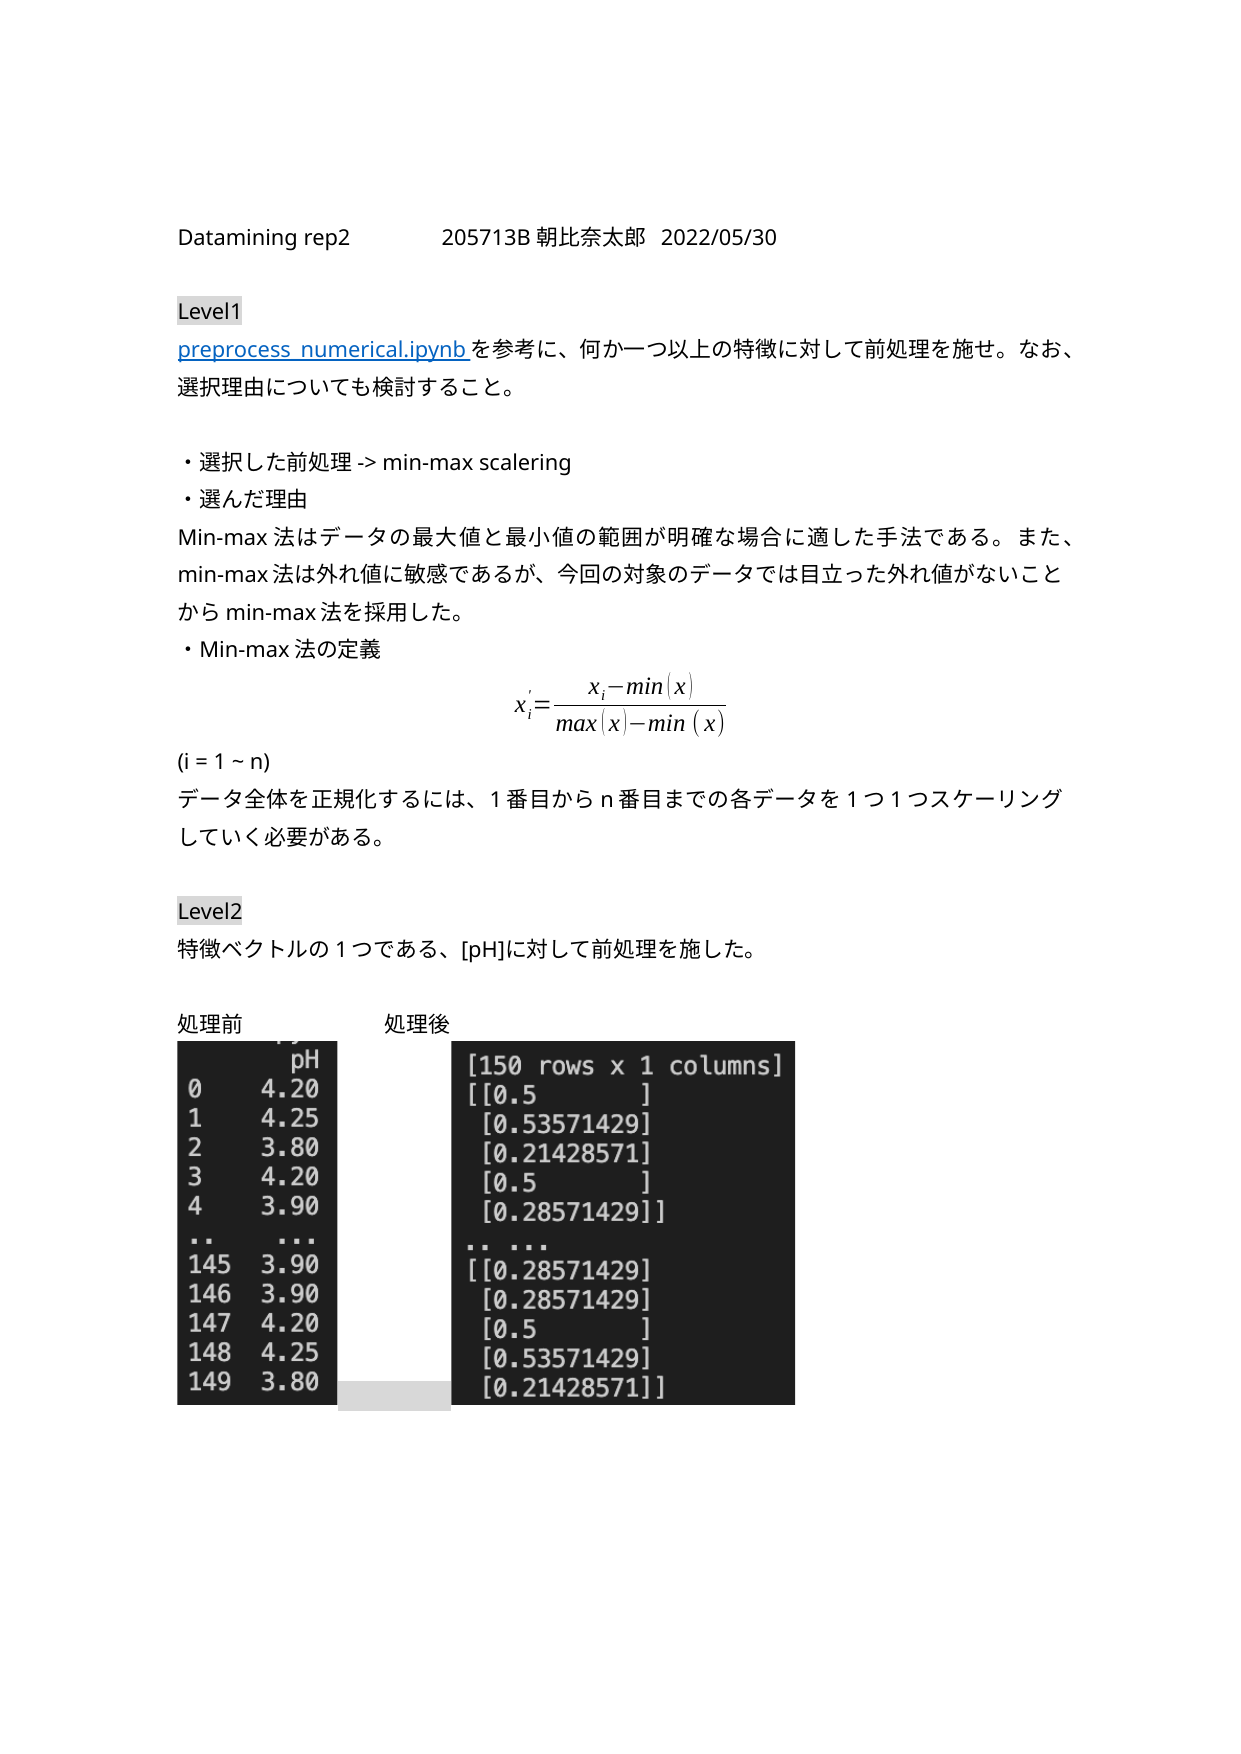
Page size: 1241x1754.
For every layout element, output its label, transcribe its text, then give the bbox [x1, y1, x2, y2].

text Min-max法はデータの最大値と最小値の範囲が明確な場合に適した手法である。また、min-max法は外れ値に敏感であるが、今回の対象のデータでは目立った外れ値がないことからmin-max法を採用した。 [177, 517, 1063, 629]
text Datamining rep2 205713B 朝比奈太郎 2022/05/30 [177, 217, 1063, 254]
text Level2 [177, 892, 1063, 929]
text ・Min-max法の定義 [177, 629, 1063, 667]
text (i = 1 ~ n) [177, 742, 1063, 779]
picture [177, 1041, 338, 1405]
text 特徴ベクトルの1つである、[pH]に対して前処理を施した。 [177, 929, 1063, 967]
text Level1 [177, 292, 1063, 329]
text ・選んだ理由 [177, 479, 1063, 517]
picture [451, 1041, 796, 1405]
text 処理前 処理後 [177, 1004, 1063, 1042]
text データ全体を正規化するには、1番目からn番目までの各データを1つ1つスケーリングしていく必要がある。 [177, 779, 1063, 854]
text ・選択した前処理 -> min-max scalering [177, 442, 1063, 479]
text preprocess_numerical.ipynbを参考に、何か一つ以上の特徴に対して前処理を施せ。なお、選択理由についても検討すること。 [177, 329, 1063, 404]
